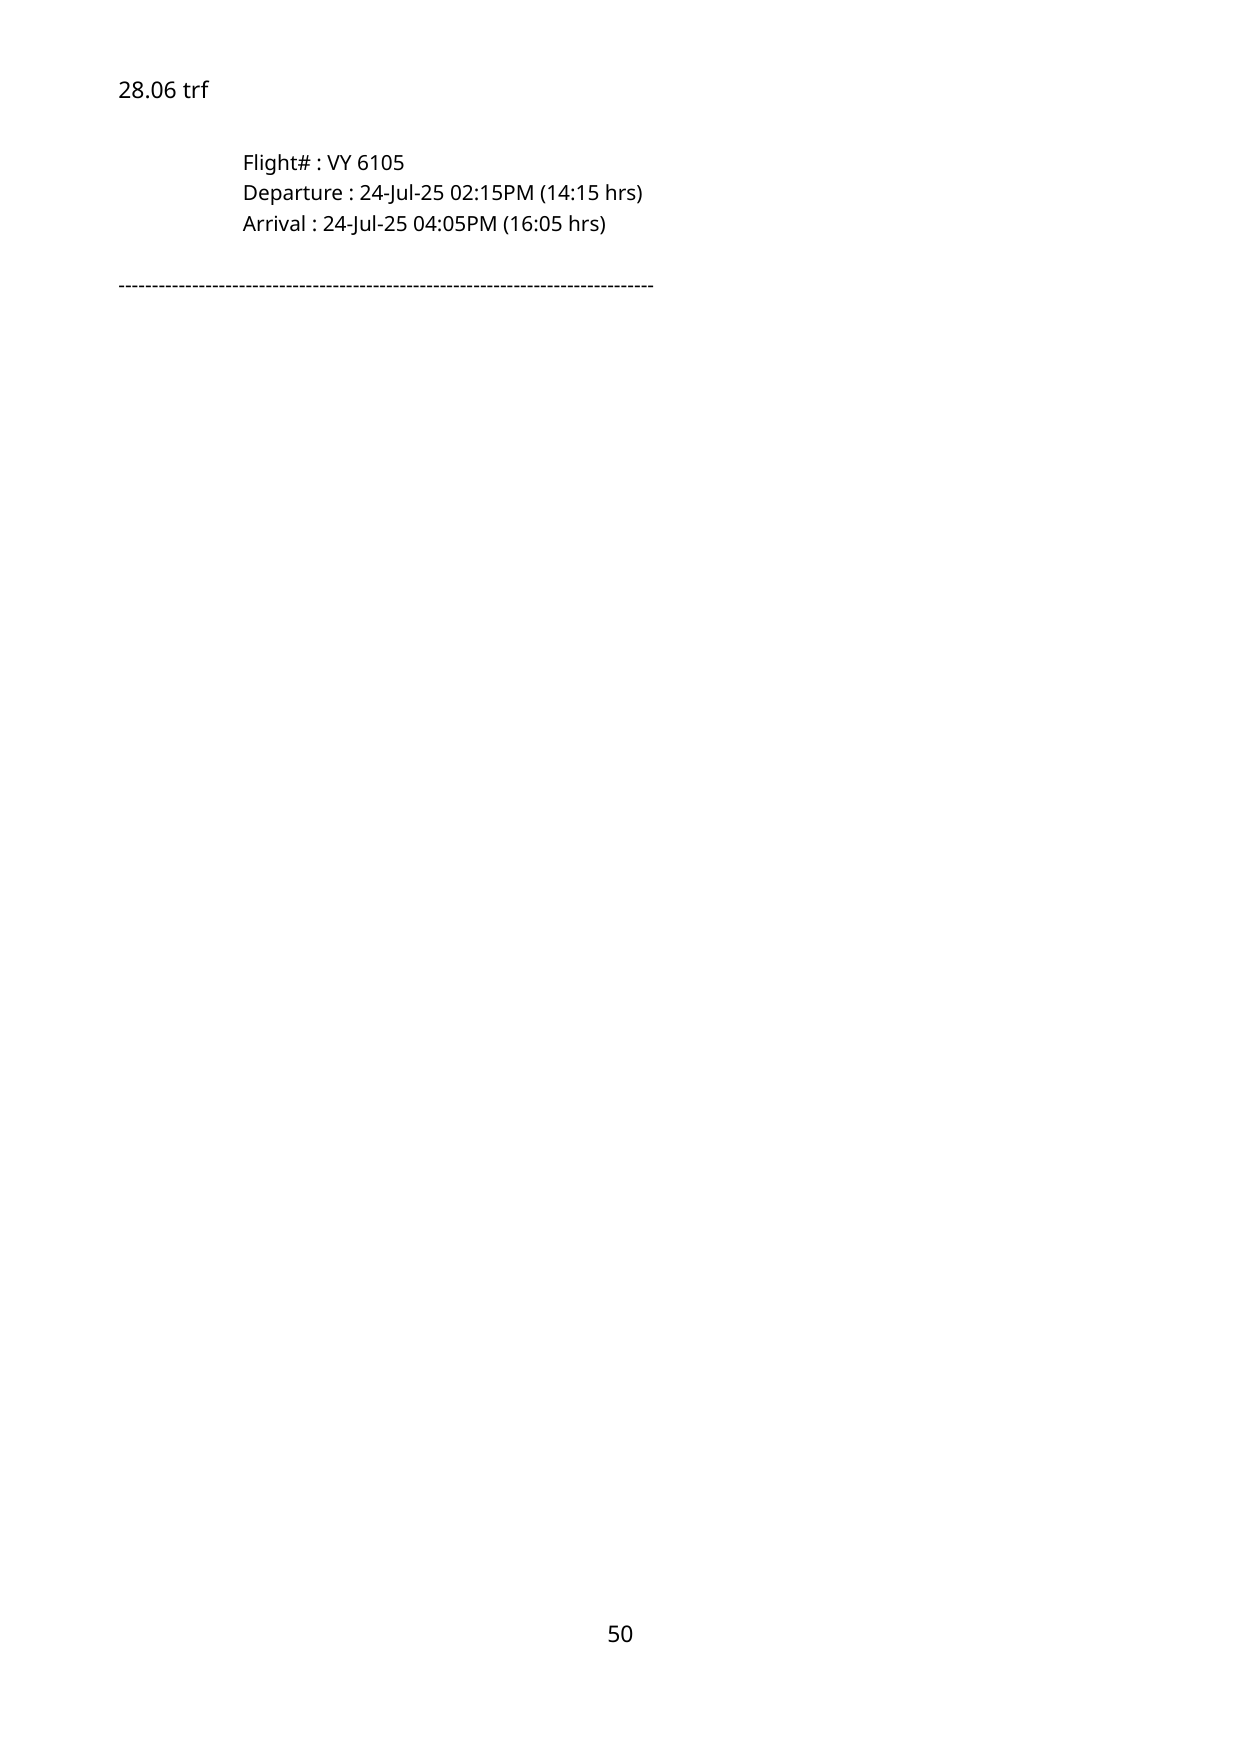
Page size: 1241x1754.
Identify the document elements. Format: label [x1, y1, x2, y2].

text [118, 148, 1122, 298]
